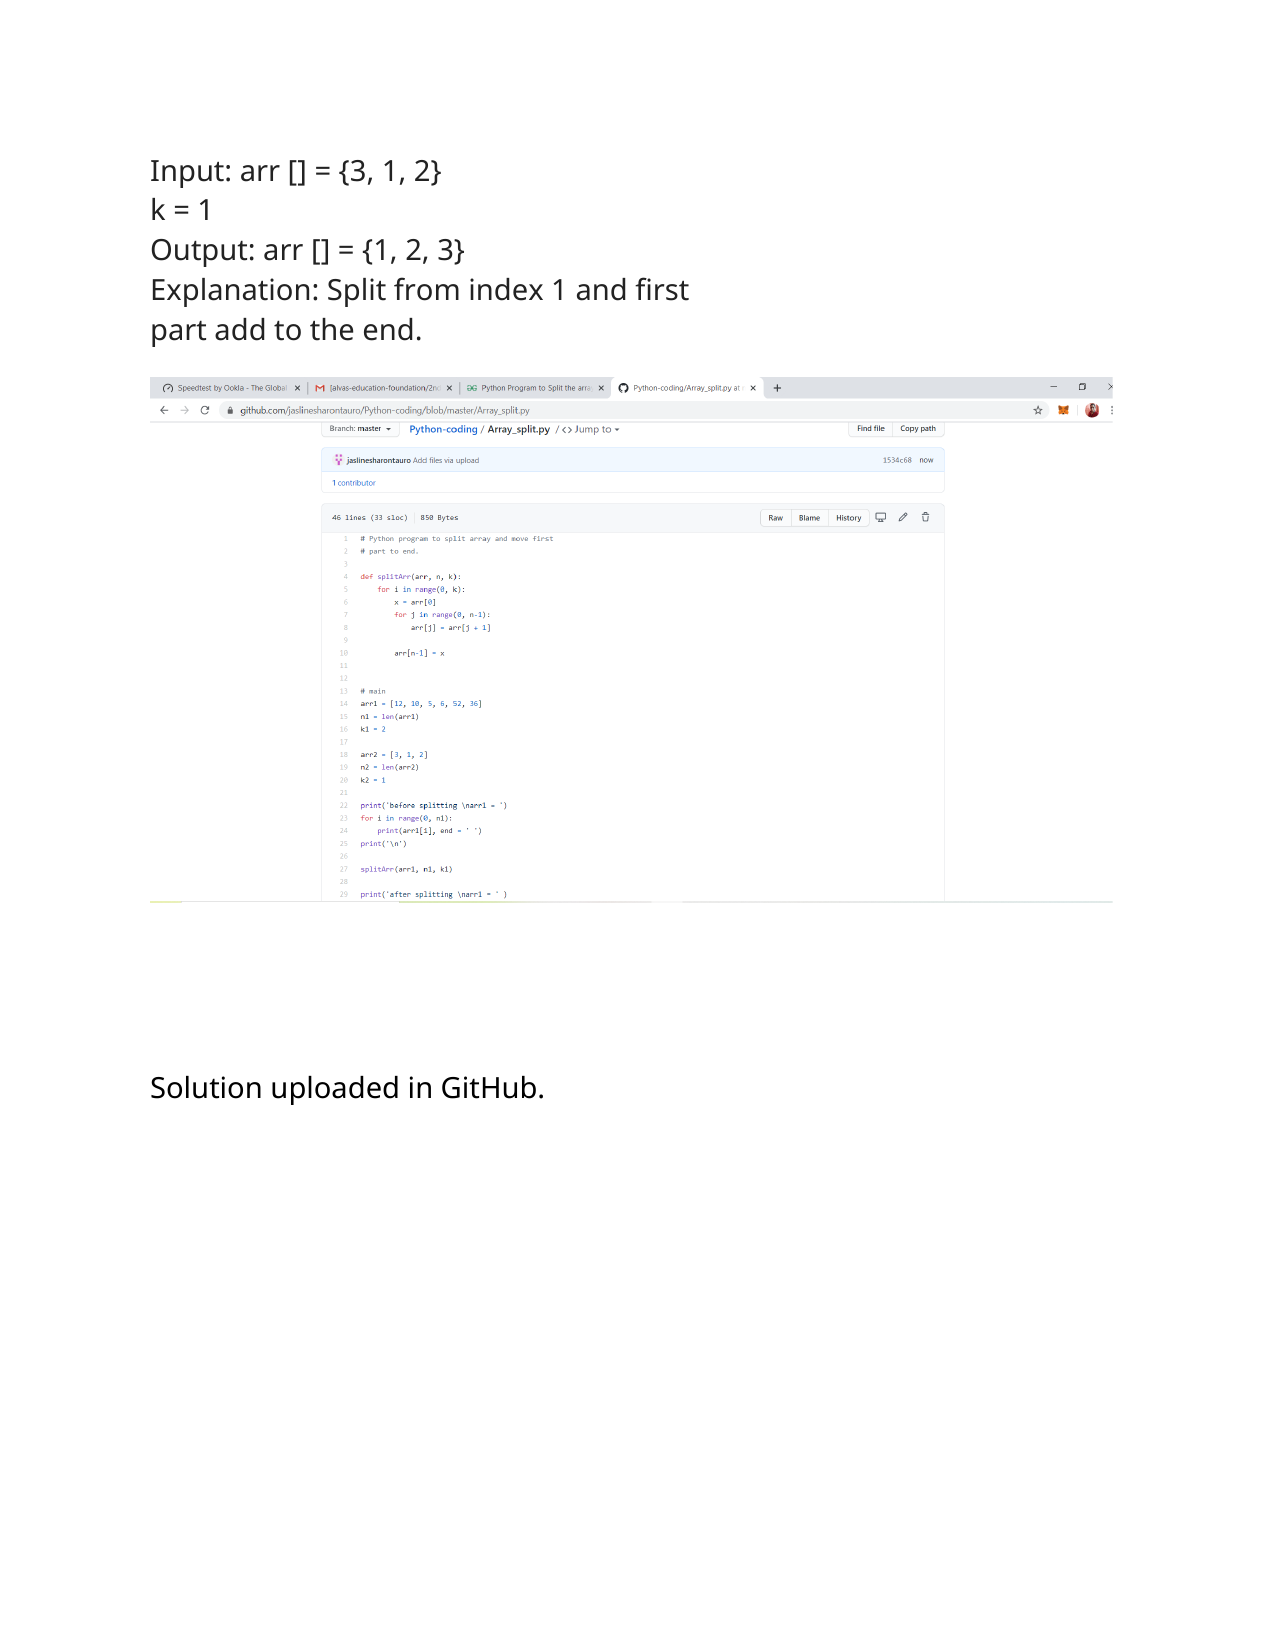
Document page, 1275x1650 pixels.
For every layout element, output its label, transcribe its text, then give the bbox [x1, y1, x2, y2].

text Solution uploaded in GitHub. [150, 1067, 1125, 1107]
picture [150, 377, 1113, 903]
text Input: arr [] = {3, 1, 2} k = 1 Output: arr [] = {1, 2, 3} Explanation: Split from index 1 and first part add to the end. [150, 150, 1125, 348]
